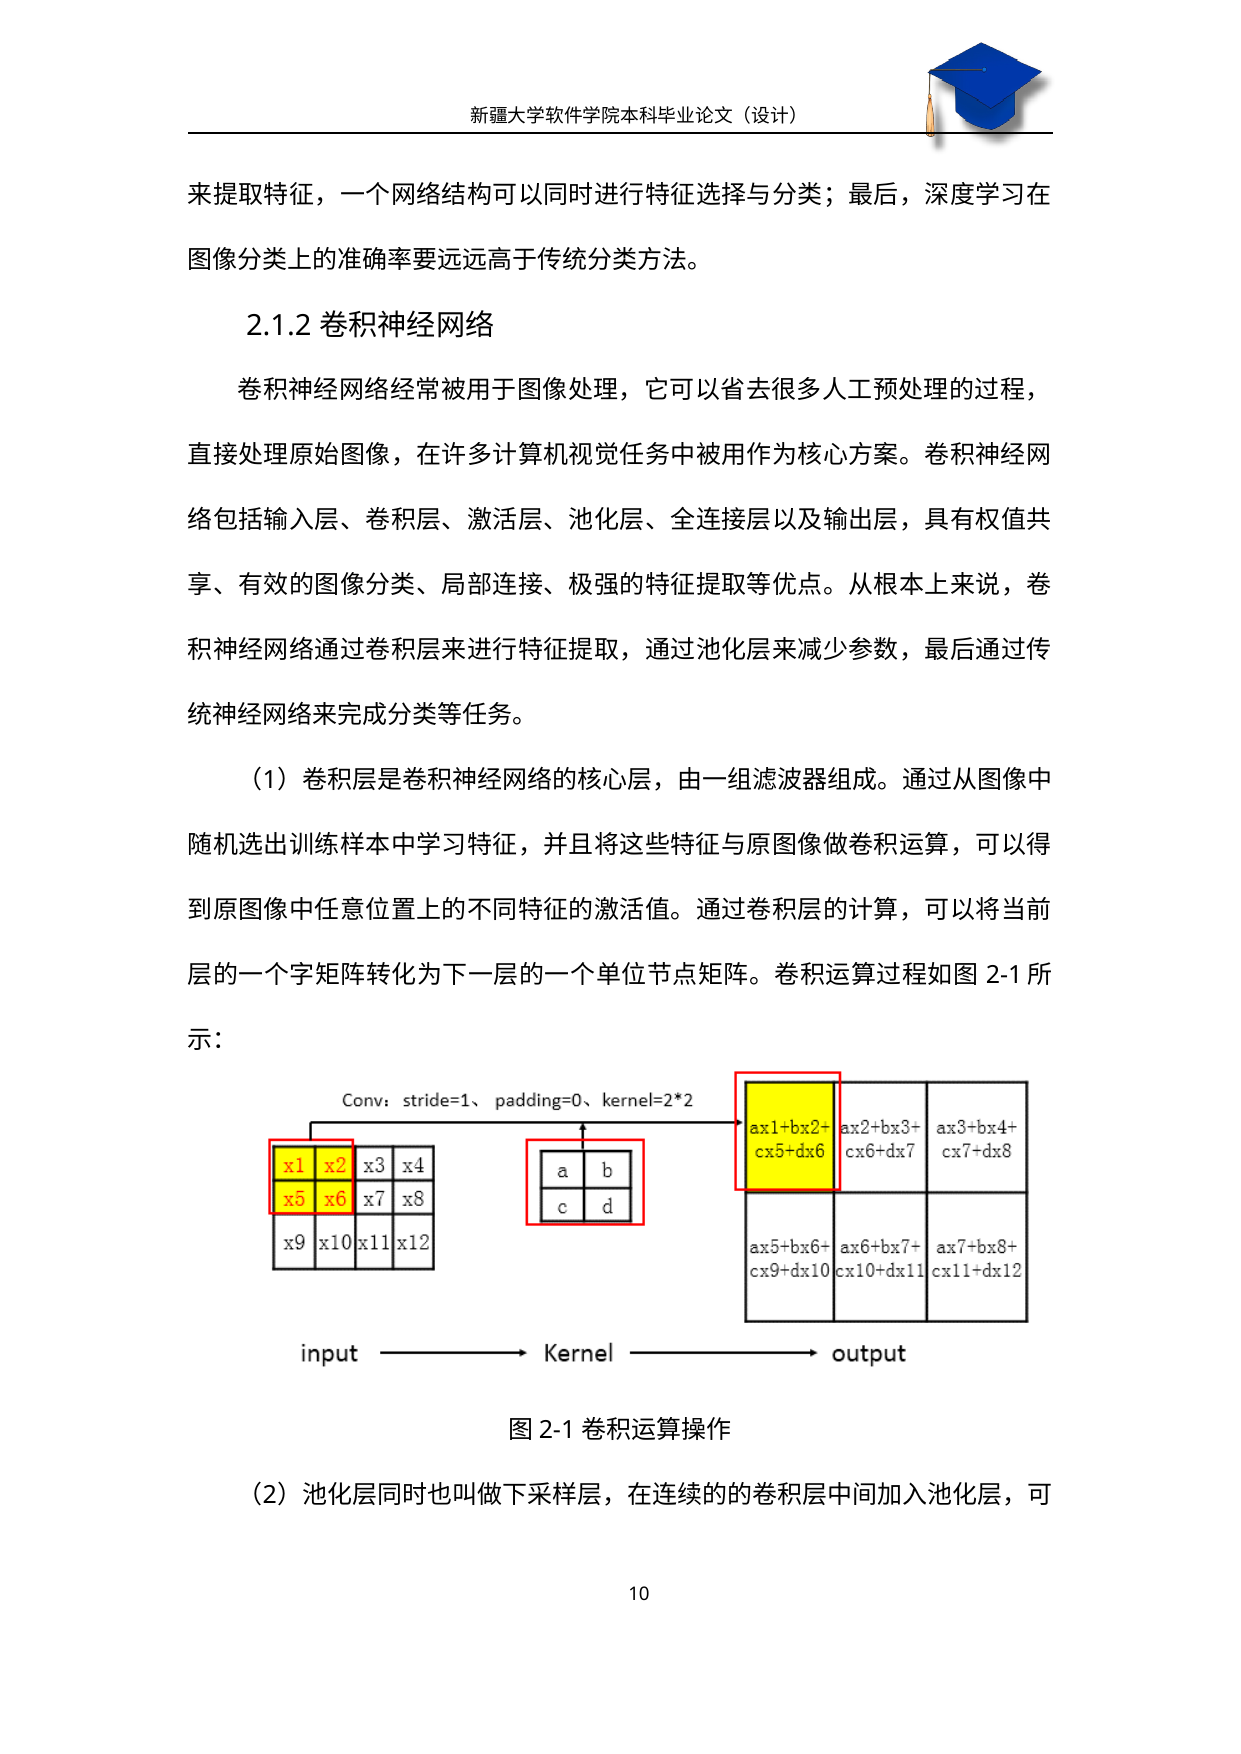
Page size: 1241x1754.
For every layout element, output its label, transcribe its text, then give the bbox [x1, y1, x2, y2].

text 图2-1 卷积运算操作 [187, 1395, 1053, 1460]
text 卷积神经网络经常被用于图像处理，它可以省去很多人工预处理的过程，直接处理原始图像，在许多计算机视觉任务中被用作为核心方案。卷积神经网络包括输入层、卷积层、激活层、池化层、全连接层以及输出层，具有权值共享、有效的图像分类、局部连接、极强的特征提取等优点。从根本上来说，卷积神经网络通过卷积层来进行特征提取，通过池化层来减少参数，最后通过传统神经网络来完成分类等任务。 [187, 355, 1053, 745]
picture [257, 1070, 1034, 1374]
text （1）卷积层是卷积神经网络的核心层，由一组滤波器组成。通过从图像中 [187, 745, 1053, 810]
text 随机选出训练样本中学习特征，并且将这些特征与原图像做卷积运算，可以得到原图像中任意位置上的不同特征的激活值。通过卷积层的计算，可以将当前层的一个字矩阵转化为下一层的一个单位节点矩阵。卷积运算过程如图2-1所示： [187, 810, 1053, 1070]
picture [925, 41, 1058, 160]
text 由此我们可以得知，深度学习有很多优势：首先，由于精巧的模型设计，深度学习可以通过并行计算来处理大量数据；其次，深度学习不要用通过人工来提取特征，一个网络结构可以同时进行特征选择与分类；最后，深度学习在图像分类上的准确率要远远高于传统分类方法。 [187, 160, 1053, 290]
text （2）池化层同时也叫做下采样层，在连续的的卷积层中间加入池化层，可以减少数据和参数的数量，使得模型加快收敛，起到减少过拟合的作用。池化层的具体操作和卷积层的操作基本相同，一般最常见的是平均池化层与最大池化层，即取对应位置的平均值或者最大值。最大池化层的操作如图2-2所示： [187, 1460, 1053, 1525]
subtitle 2.1.2 卷积神经网络 [187, 290, 1053, 355]
